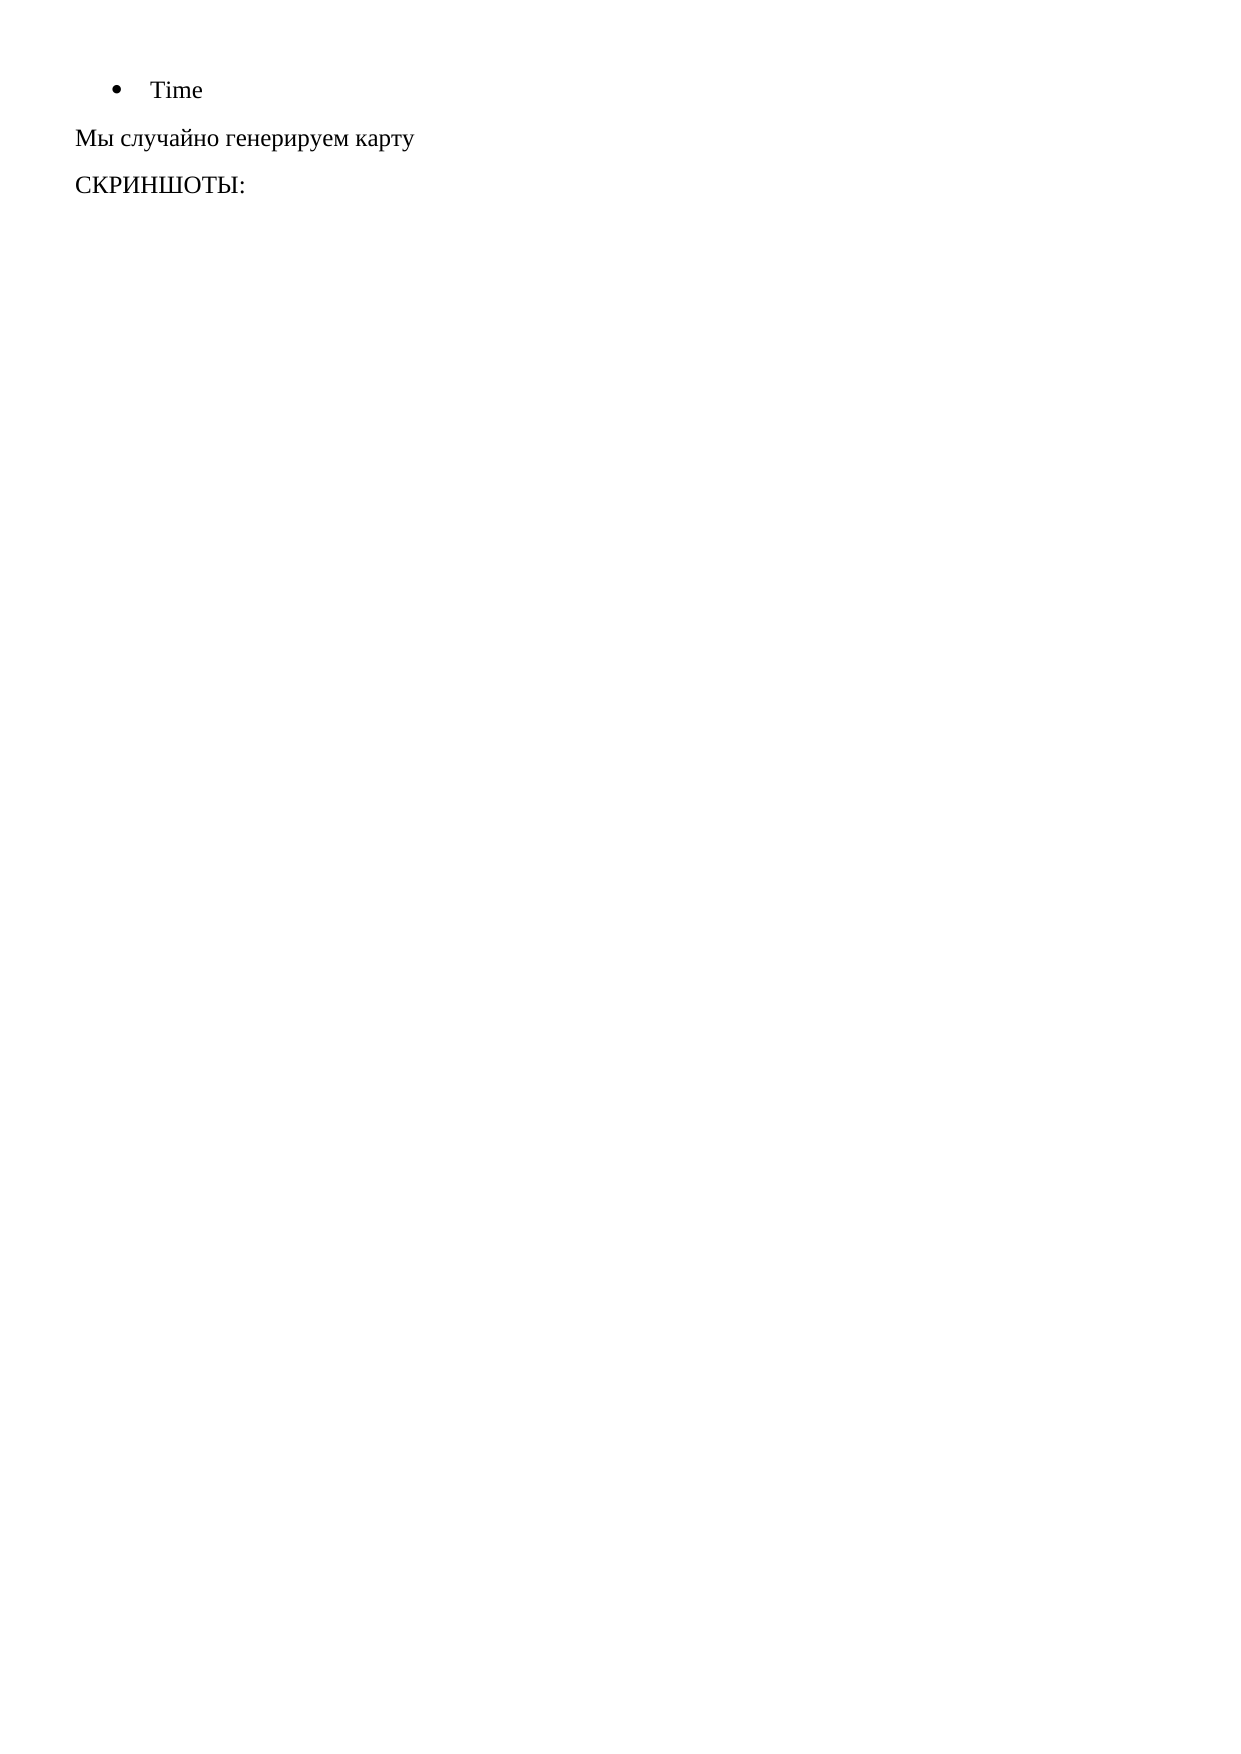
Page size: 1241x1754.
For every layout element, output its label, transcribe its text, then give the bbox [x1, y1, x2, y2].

list Time [112, 75, 1165, 104]
text СКРИНШОТЫ: [75, 170, 1165, 199]
text Мы случайно генерируем карту [75, 123, 1165, 151]
